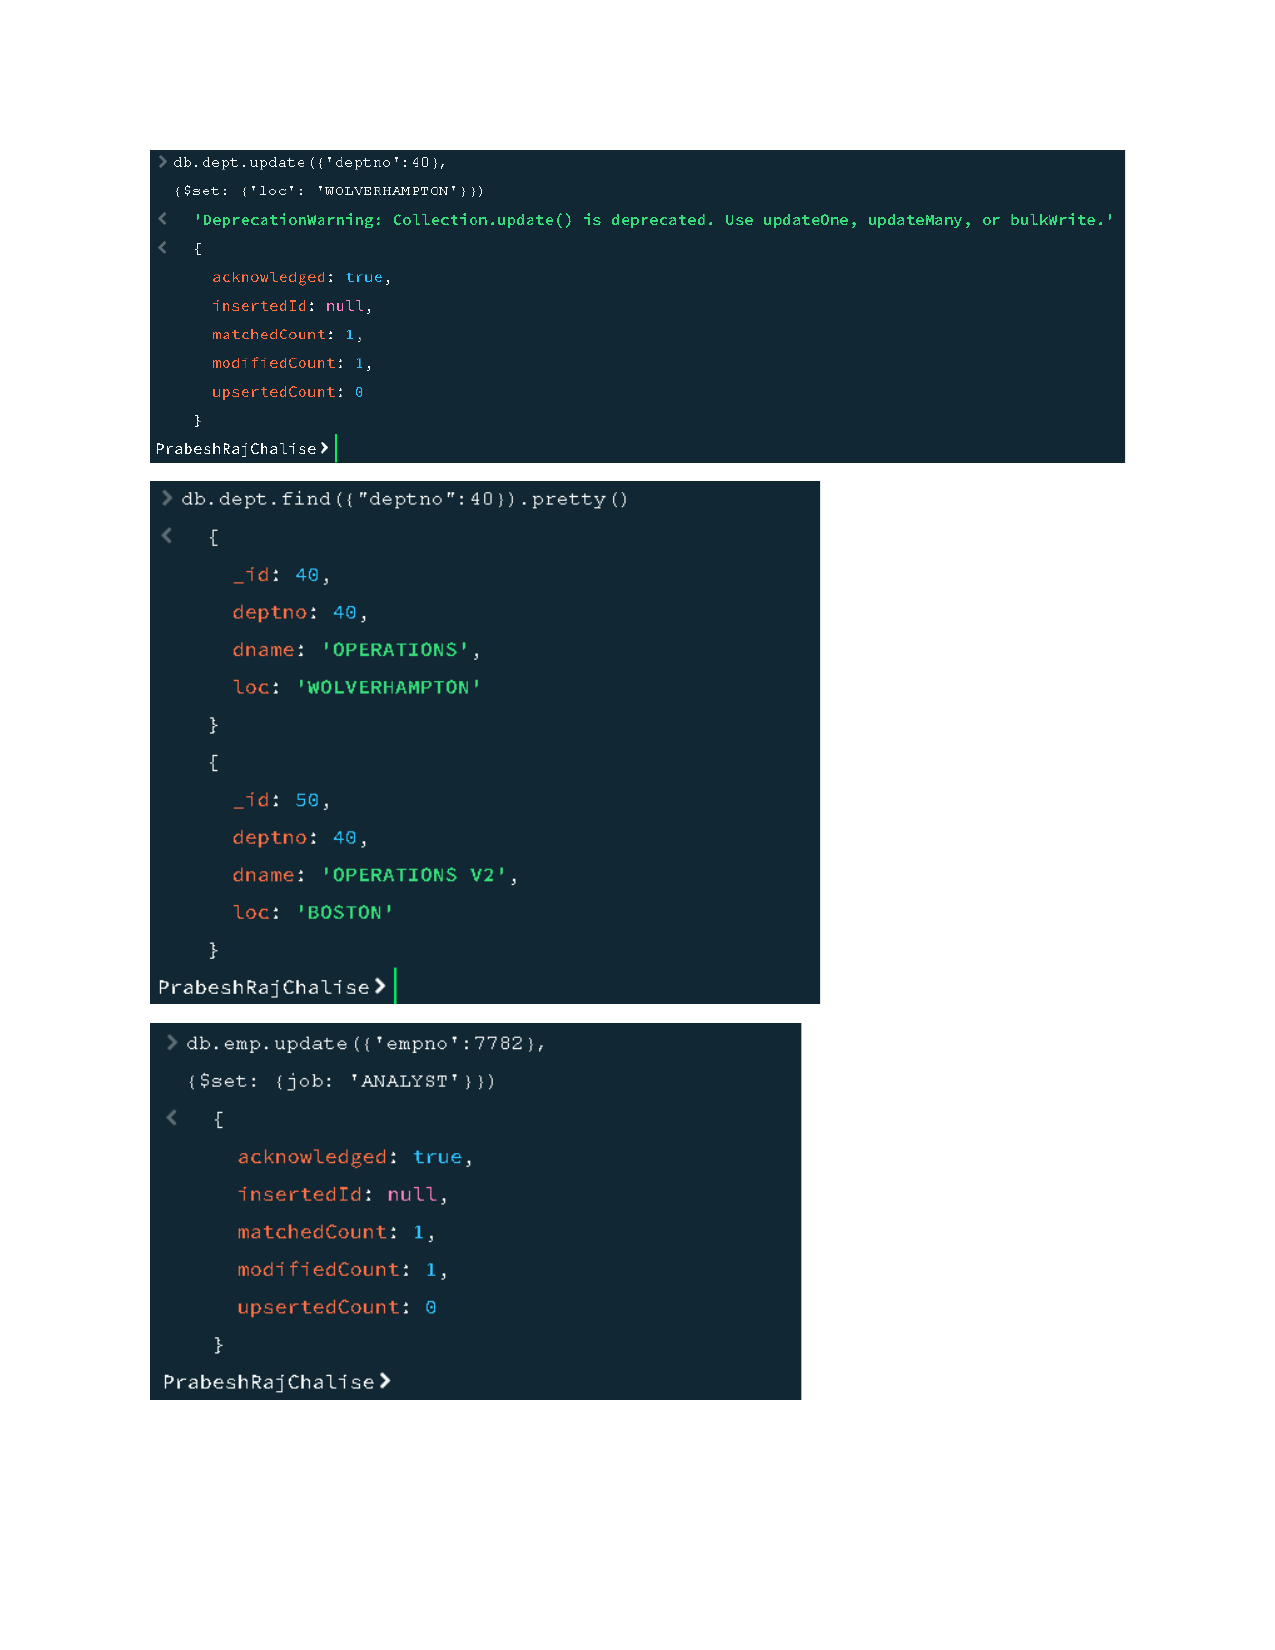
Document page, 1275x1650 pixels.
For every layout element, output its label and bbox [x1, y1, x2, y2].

picture [150, 481, 821, 1004]
picture [150, 1023, 802, 1400]
picture [150, 150, 1125, 463]
